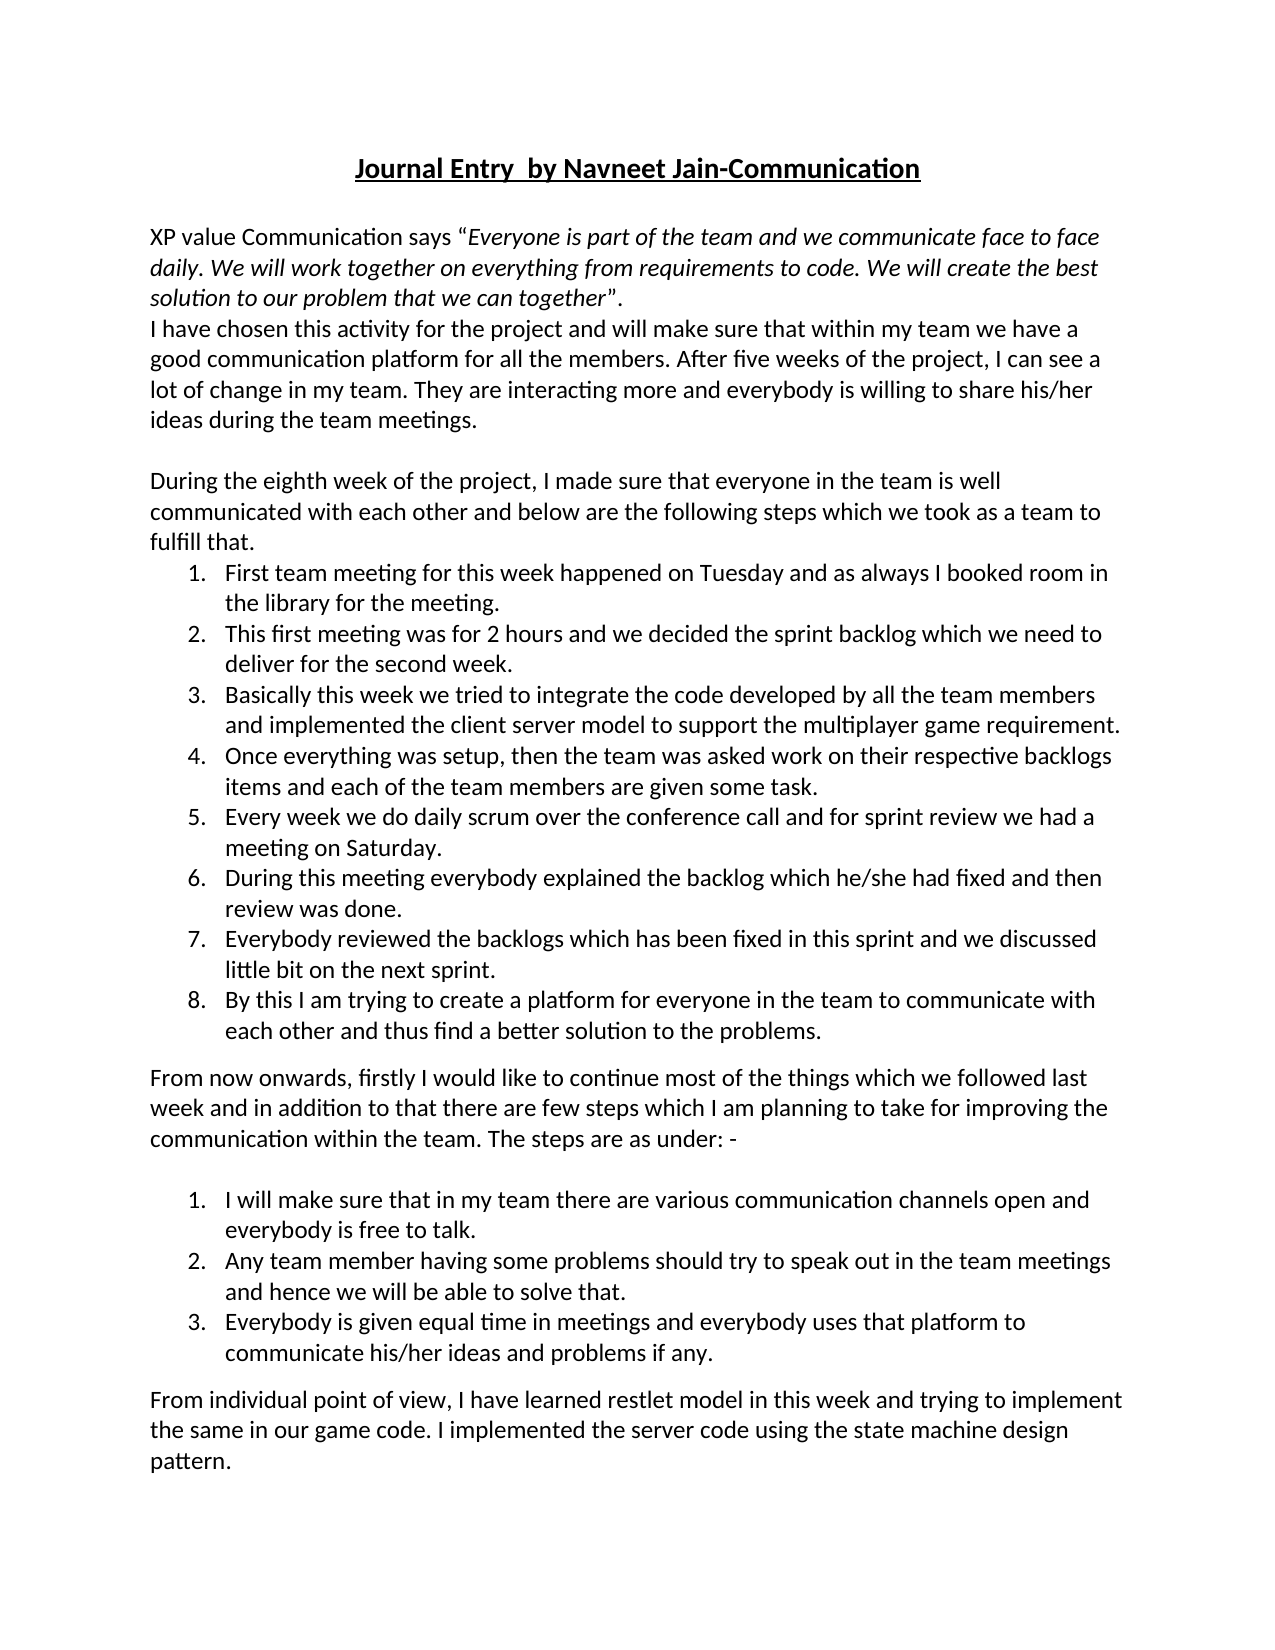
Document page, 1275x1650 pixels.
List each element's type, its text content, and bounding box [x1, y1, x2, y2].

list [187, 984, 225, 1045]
list Everybody is given equal time in meetings and everybody uses that platform to communicate his/her ideas and problems if any. [714, 1306, 1125, 1367]
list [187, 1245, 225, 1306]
text From individual point of view, I have learned restlet model in this week and trying to implement the same in our game code. I implemented the server code using the state machine design pattern. [232, 1384, 1125, 1475]
list I will make sure that in my team there are various communication channels open and everybody is free to talk. [187, 1184, 1125, 1245]
list Basically this week we tried to integrate the code developed by all the team members and implemented the client server model to support the multiplayer game requirement. [187, 679, 1125, 740]
text I have chosen this activity for the project and will make sure that within my team we have a good communication platform for all the members. After five weeks of the project, I can see a lot of change in my team. They are interacting more and everybody is willing to share his/her ideas during the team meetings. [478, 313, 1125, 435]
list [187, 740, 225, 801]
list By this I am trying to create a platform for everyone in the team to communicate with each other and thus find a better solution to the problems. [822, 984, 1125, 1045]
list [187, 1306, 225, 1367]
list This first meeting was for 2 hours and we decided the sprint backlog which we need to deliver for the second week. [187, 618, 1125, 679]
list First team meeting for this week happened on Tuesday and as always I booked room in the library for the meeting. [187, 557, 1125, 618]
list During this meeting everybody explained the backlog which he/she had fixed and then review was done. [403, 862, 1125, 923]
text From now onwards, firstly I would like to continue most of the things which we followed last week and in addition to that there are few steps which I am planning to take for improving the communication within the team. The steps are as under: - [150, 1062, 1125, 1153]
list Once everything was setup, then the team was asked work on their respective backlogs items and each of the team members are given some task. [819, 740, 1125, 801]
text XP value Communication says “Everyone is part of the team and we communicate face to face daily. We will work together on everything from requirements to code. We will create the best solution to our problem that we can together”. [623, 221, 1125, 313]
list Everybody reviewed the backlogs which has been fixed in this sprint and we discussed little bit on the next sprint. [496, 923, 1125, 984]
text Journal Entry by Navneet Jain-Communication [150, 150, 1125, 186]
list Any team member having some problems should try to speak out in the team meetings and hence we will be able to solve that. [627, 1245, 1125, 1306]
text During the eighth week of the project, I made sure that everyone in the team is well communicated with each other and below are the following steps which we took as a team to fulfill that. [255, 465, 1125, 557]
list Every week we do daily scrum over the conference call and for sprint review we had a meeting on Saturday. [443, 801, 1125, 862]
